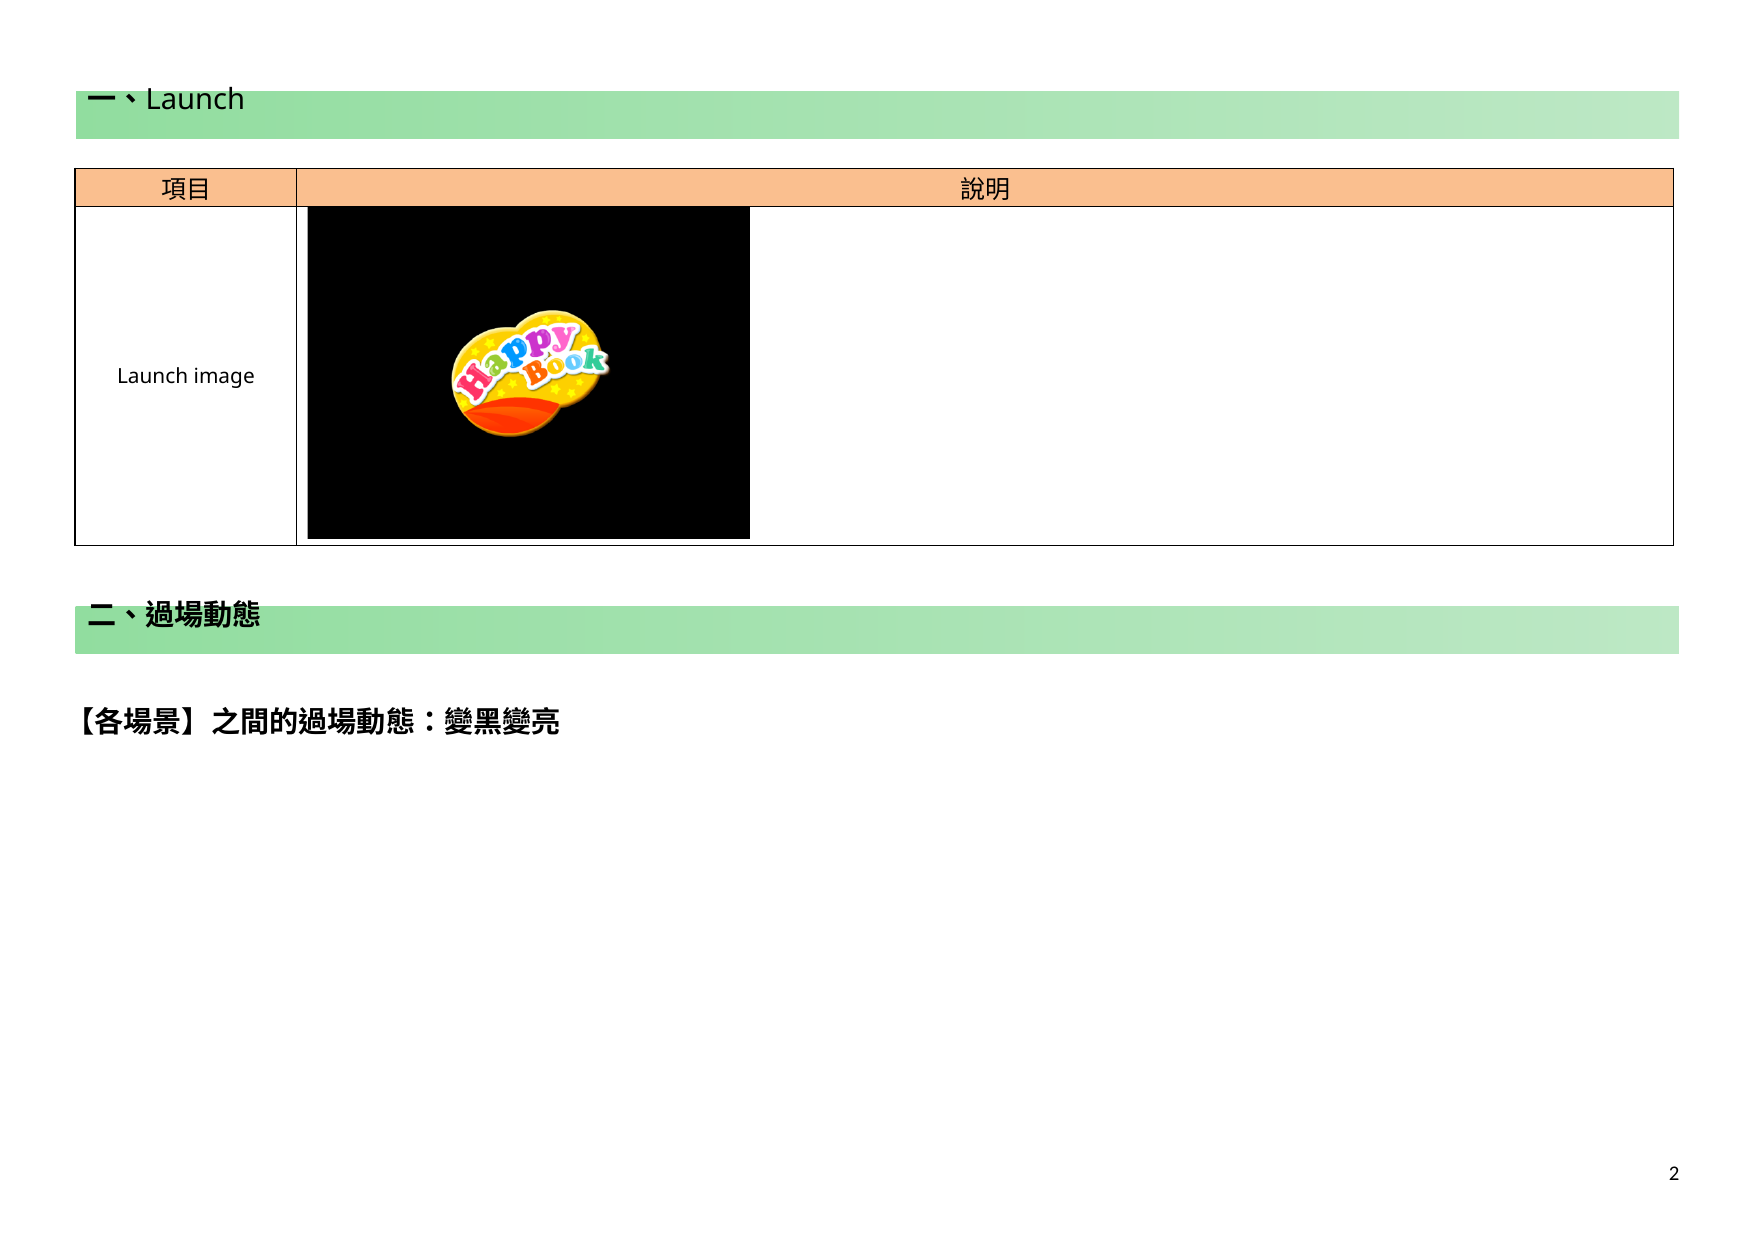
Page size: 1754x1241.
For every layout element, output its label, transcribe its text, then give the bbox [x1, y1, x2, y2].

table_header 項目 [76, 169, 296, 206]
table_cell Launch image [76, 207, 296, 544]
table_header 說明 [297, 169, 1673, 206]
table_cell [297, 207, 1673, 544]
picture [307, 207, 750, 539]
